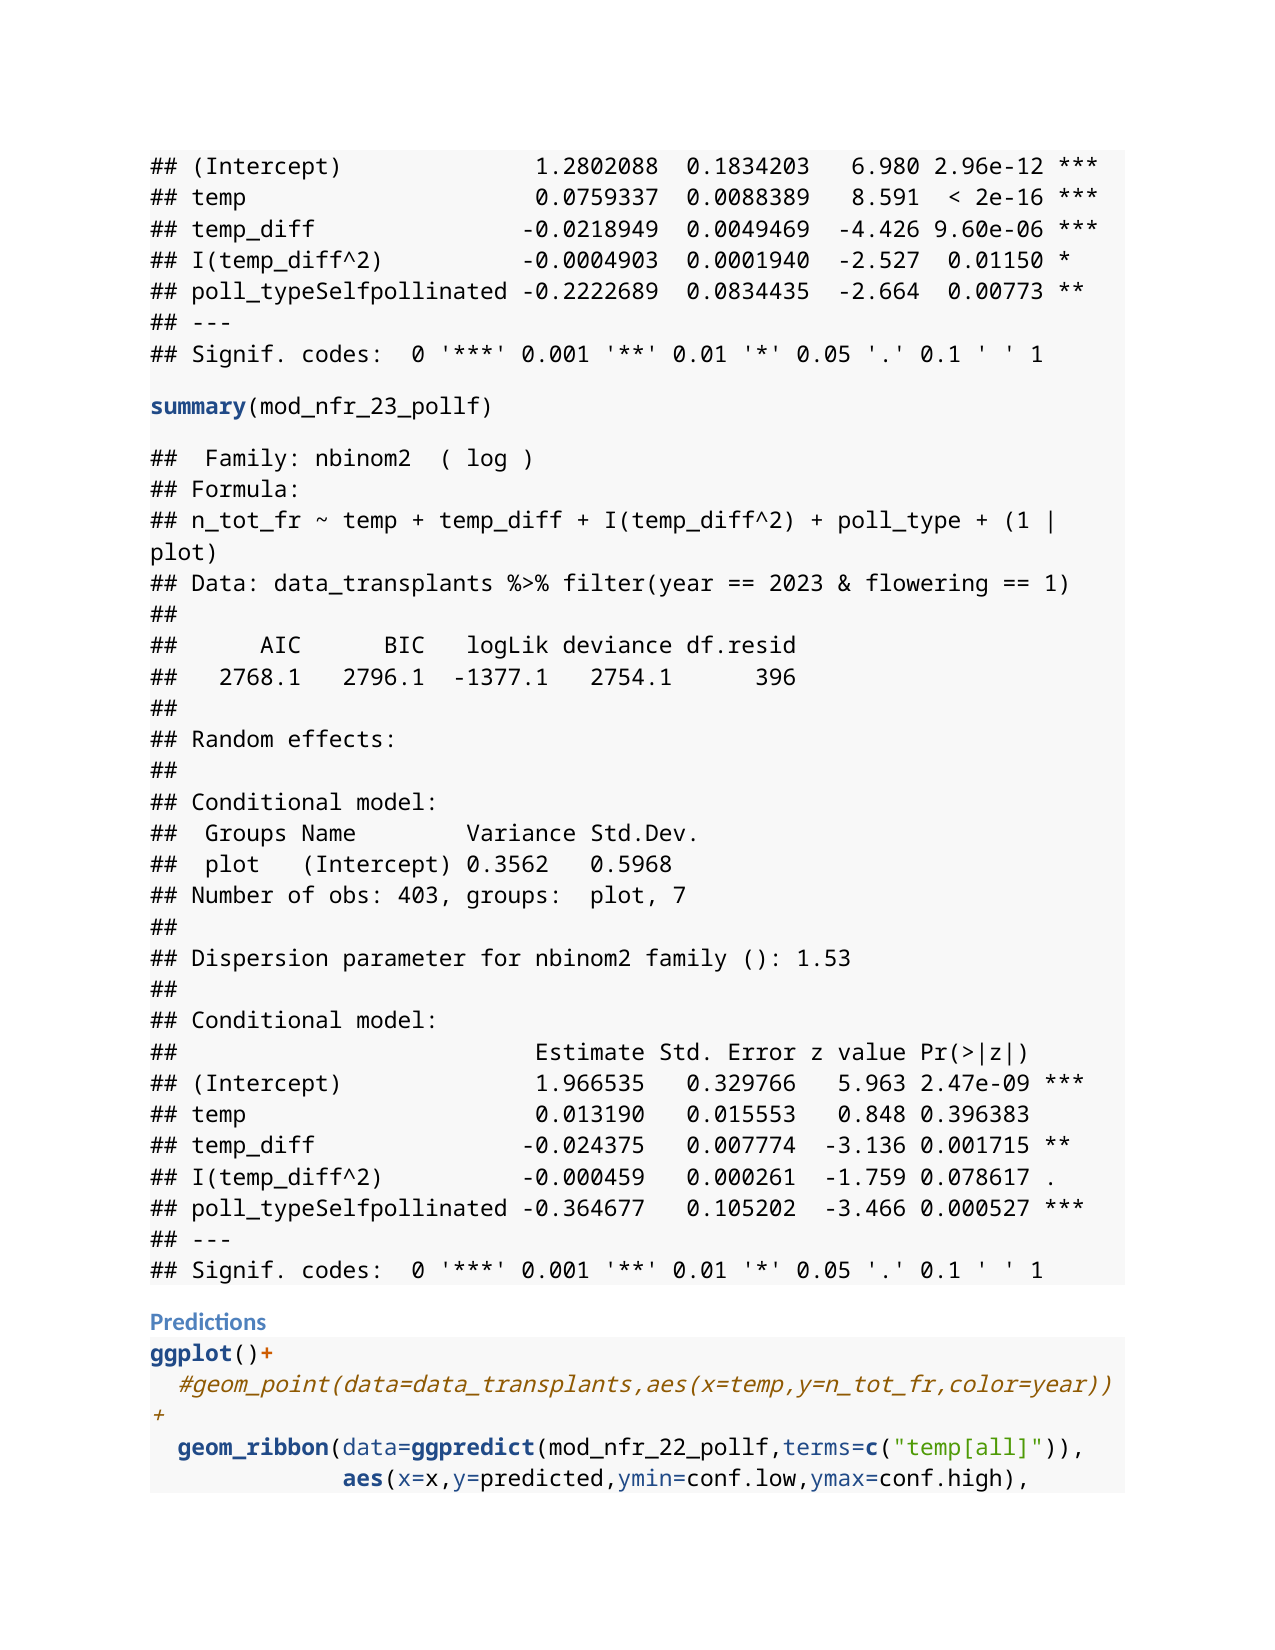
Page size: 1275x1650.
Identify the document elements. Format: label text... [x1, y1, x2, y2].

text summary(mod_nfr_23_pollf) [150, 389, 1125, 421]
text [150, 150, 1125, 369]
text ## Family: nbinom2 ( log ) ## Formula: ## n_tot_fr ~ temp + temp_diff + I(temp_diff^2) + poll_type + (1 | plot) ## Data: data_transplants %>% filter(year == 2023 & flowering == 1) ## ## AIC BIC logLik deviance df.resid ## 2768.1 2796.1 -1377.1 2754.1 396 ## ## Random effects: ## ## Conditional model: ## Groups Name Variance Std.Dev. ## plot (Intercept) 0.3562 0.5968 ## Number of obs: 403, groups: plot, 7 ## ## Dispersion parameter for nbinom2 family (): 1.53 ## ## Conditional model: ## Estimate Std. Error z value Pr(>|z|) ## (Intercept) 1.966535 0.329766 5.963 2.47e-09 *** ## temp 0.013190 0.015553 0.848 0.396383 ## temp_diff -0.024375 0.007774 -3.136 0.001715 ** ## I(temp_diff^2) -0.000459 0.000261 -1.759 0.078617 . ## poll_typeSelfpollinated -0.364677 0.105202 -3.466 0.000527 *** ## --- ## Signif. codes: 0 '***' 0.001 '**' 0.01 '*' 0.05 '.' 0.1 ' ' 1 [150, 442, 1125, 1285]
subtitle Predictions [150, 1306, 1125, 1337]
